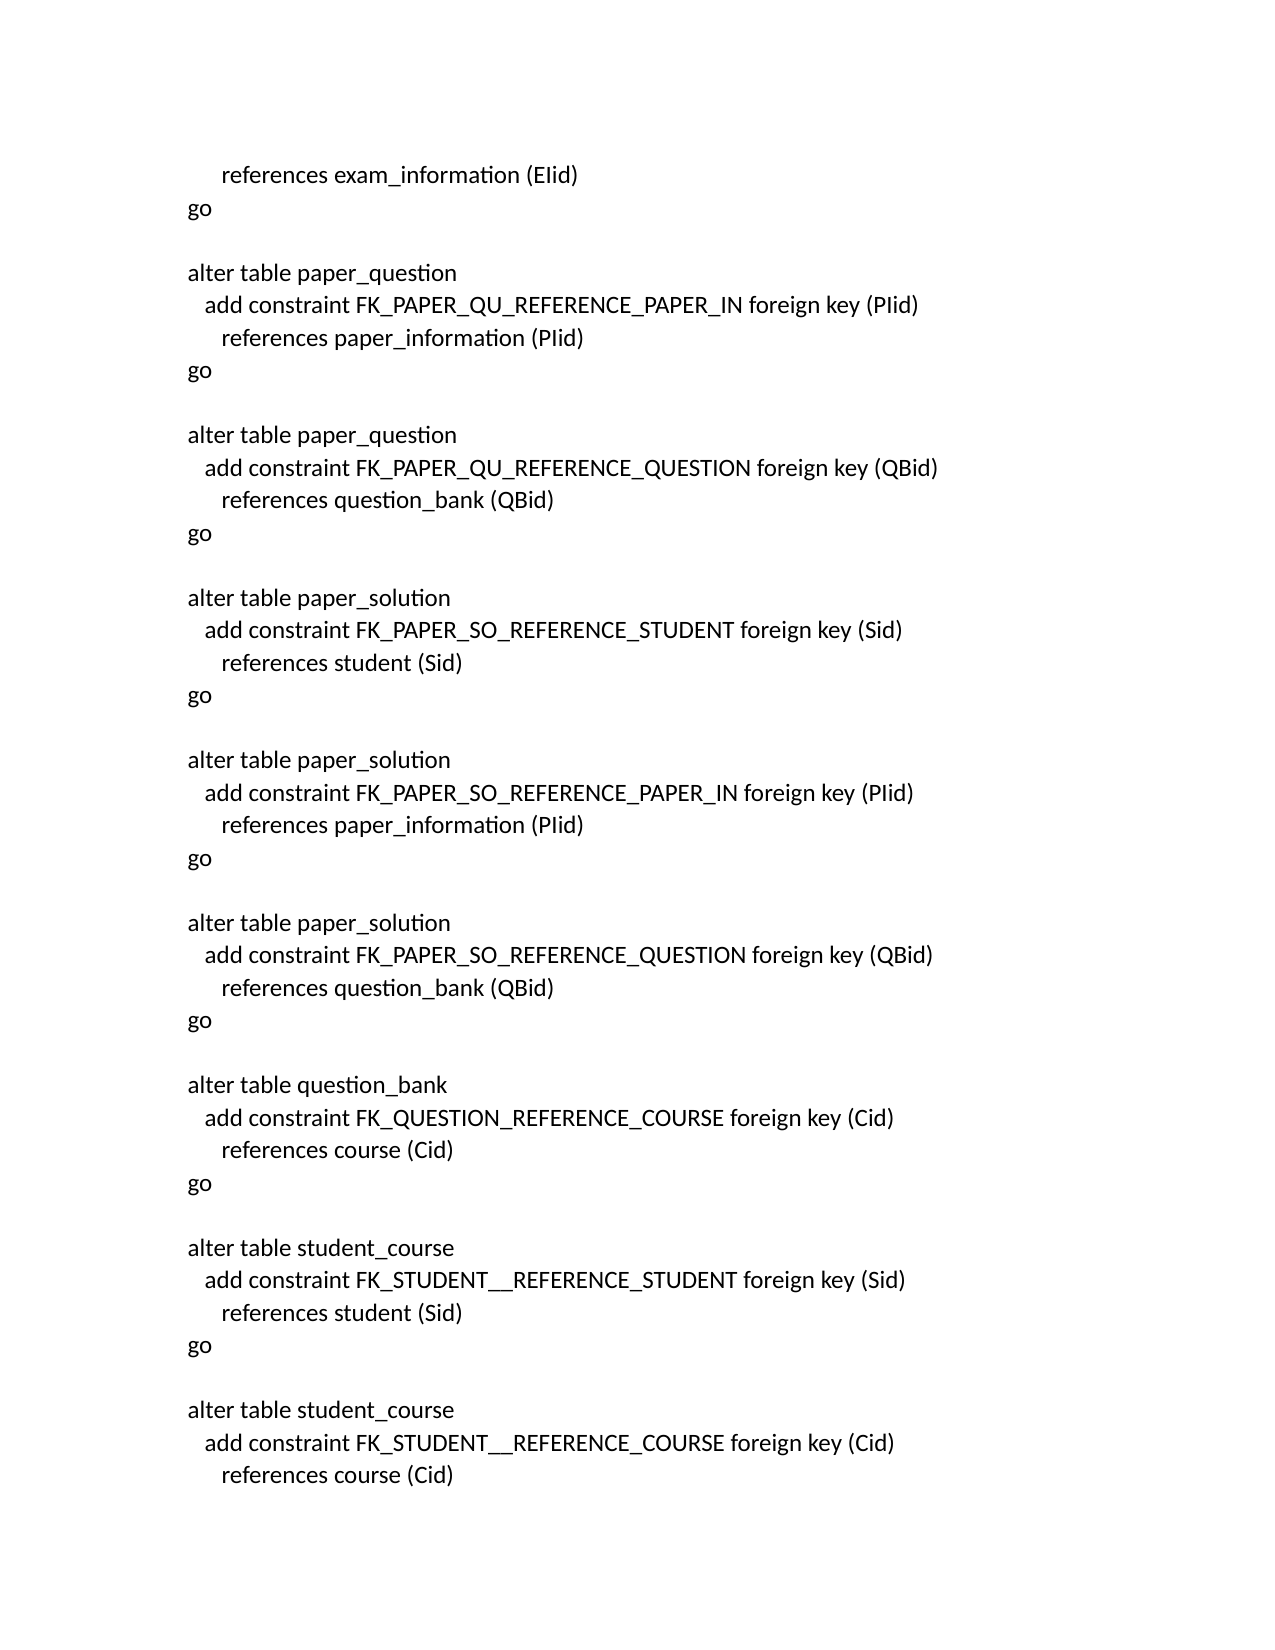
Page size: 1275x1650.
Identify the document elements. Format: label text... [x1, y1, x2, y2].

text go [187, 1166, 1087, 1199]
text go [187, 841, 1087, 874]
text add constraint FK_PAPER_QU_REFERENCE_PAPER_IN foreign key (PIid) [187, 289, 1087, 321]
text references question_bank (QBid) [187, 484, 1087, 516]
text alter table paper_question [187, 256, 1087, 289]
text add constraint FK_STUDENT__REFERENCE_COURSE foreign key (Cid) [187, 1426, 1087, 1459]
text go [187, 516, 1087, 549]
text go [187, 1004, 1087, 1036]
text alter table paper_solution [187, 906, 1087, 939]
text go [187, 1329, 1087, 1361]
text references course (Cid) [187, 1459, 1087, 1491]
text alter table question_bank [187, 1069, 1087, 1101]
text references paper_information (PIid) [187, 321, 1087, 354]
text add constraint FK_PAPER_SO_REFERENCE_PAPER_IN foreign key (PIid) [187, 776, 1087, 809]
text references student (Sid) [187, 1296, 1087, 1329]
text add constraint FK_PAPER_SO_REFERENCE_QUESTION foreign key (QBid) [187, 939, 1087, 971]
text references course (Cid) [187, 1134, 1087, 1166]
text add constraint FK_QUESTION_REFERENCE_COURSE foreign key (Cid) [187, 1101, 1087, 1134]
text alter table student_course [187, 1394, 1087, 1426]
text go [187, 191, 1087, 224]
text go [187, 679, 1087, 711]
text alter table student_course [187, 1231, 1087, 1264]
text references student (Sid) [187, 646, 1087, 679]
text add constraint FK_STUDENT__REFERENCE_STUDENT foreign key (Sid) [187, 1264, 1087, 1296]
text references exam_information (EIid) [187, 159, 1087, 191]
text add constraint FK_PAPER_SO_REFERENCE_STUDENT foreign key (Sid) [187, 614, 1087, 646]
text references question_bank (QBid) [187, 971, 1087, 1004]
text alter table paper_question [187, 419, 1087, 451]
text alter table paper_solution [187, 744, 1087, 776]
text add constraint FK_PAPER_QU_REFERENCE_QUESTION foreign key (QBid) [187, 451, 1087, 484]
text go [187, 354, 1087, 386]
text alter table paper_solution [187, 581, 1087, 614]
text references paper_information (PIid) [187, 809, 1087, 841]
